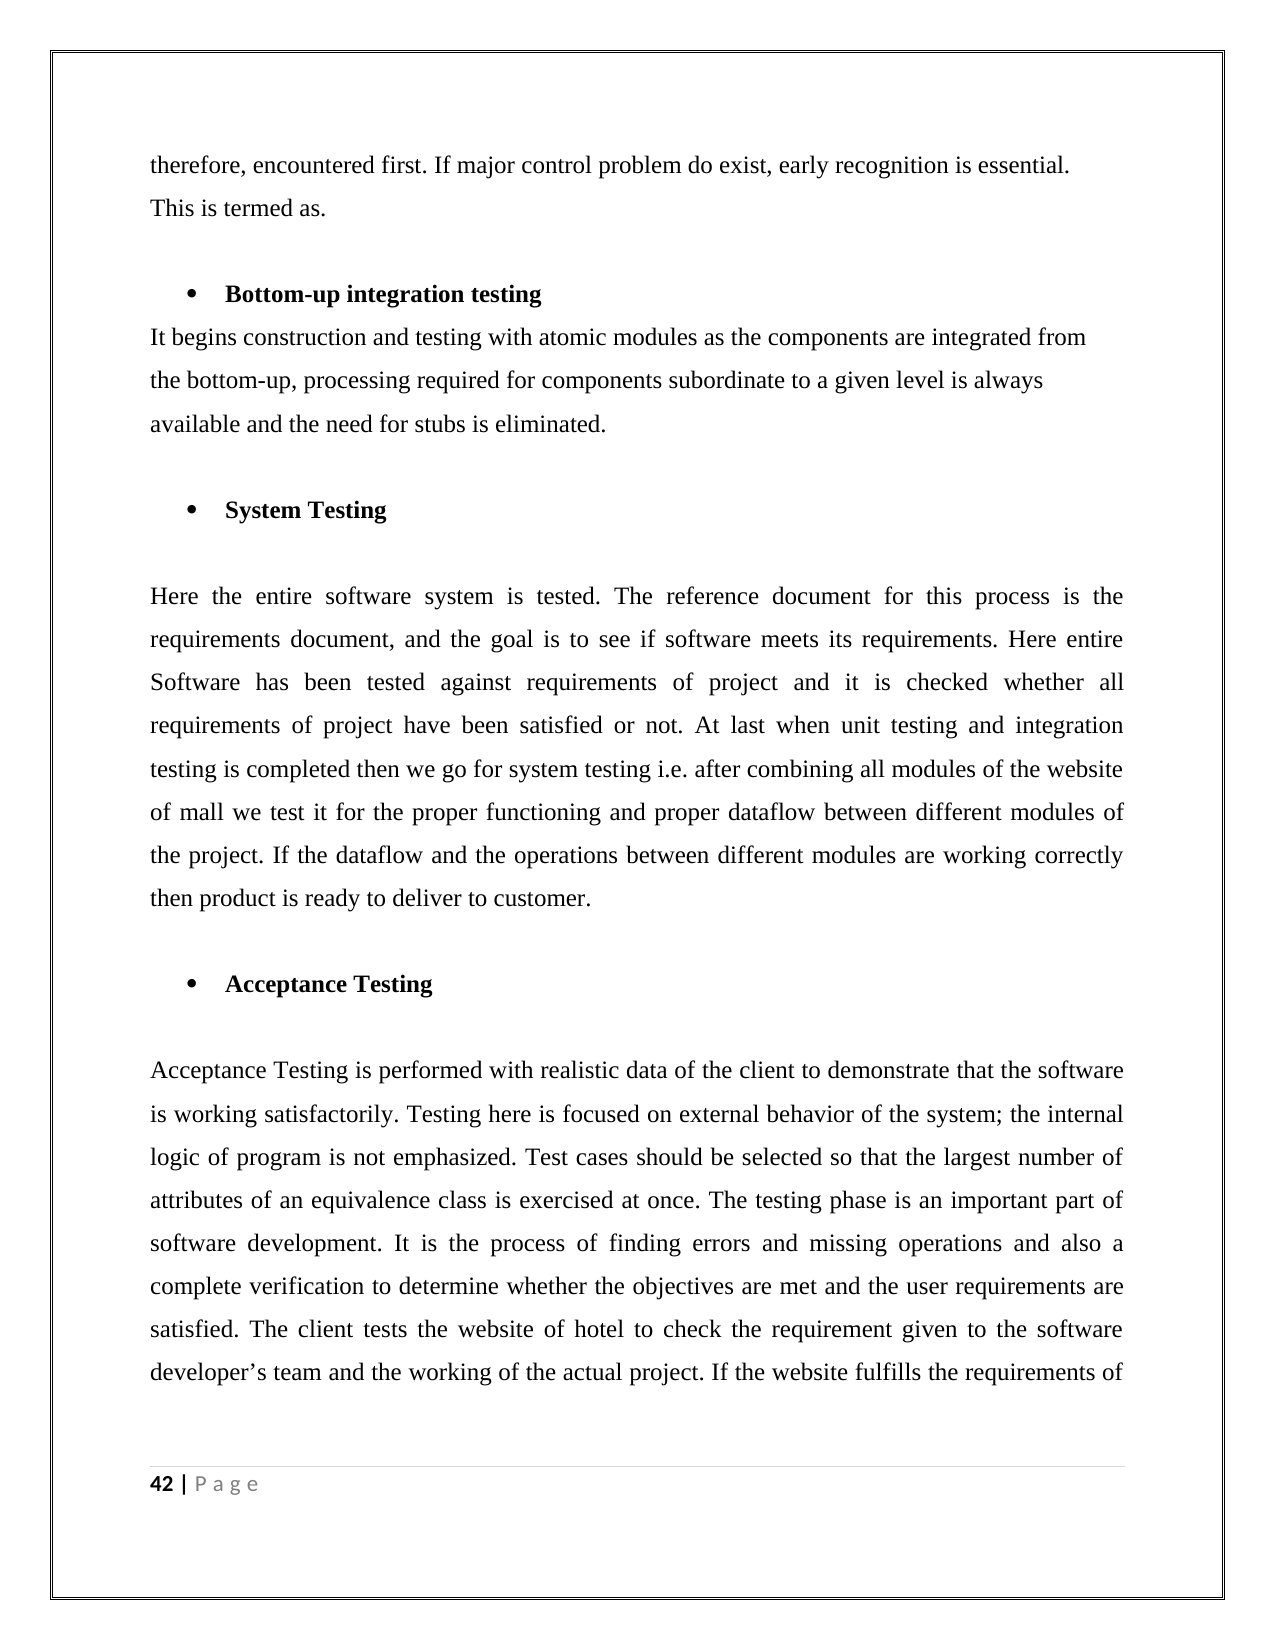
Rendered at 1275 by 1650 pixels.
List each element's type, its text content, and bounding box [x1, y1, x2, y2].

list System Testing [187, 495, 1125, 524]
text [150, 1056, 1125, 1386]
list Bottom-up integration testing [187, 279, 1125, 308]
text the bottom-up, processing required for components subordinate to a given level is always [150, 366, 1125, 394]
text Here the entire software system is tested. The reference document for this process is the requirements document, and the goal is to see if software meets its requirements. Here entire Software has been tested against requirements of project and it is checked whether all requirements of project have been satisfied or not. At last when unit testing and integration testing is completed then we go for system testing i.e. after combining all modules of the website of mall we test it for the proper functioning and proper dataflow between different modules of the project. If the dataflow and the operations between different modules are working correctly then product is ready to deliver to customer. [150, 581, 1125, 912]
text available and the need for stubs is eliminated. [150, 409, 1125, 437]
text therefore, encountered first. If major control problem do exist, early recognition is essential. [150, 150, 1125, 179]
text It begins construction and testing with atomic modules as the components are integrated from [150, 322, 1125, 351]
list Acceptance Testing [187, 969, 1125, 998]
text This is termed as. [150, 193, 1125, 222]
